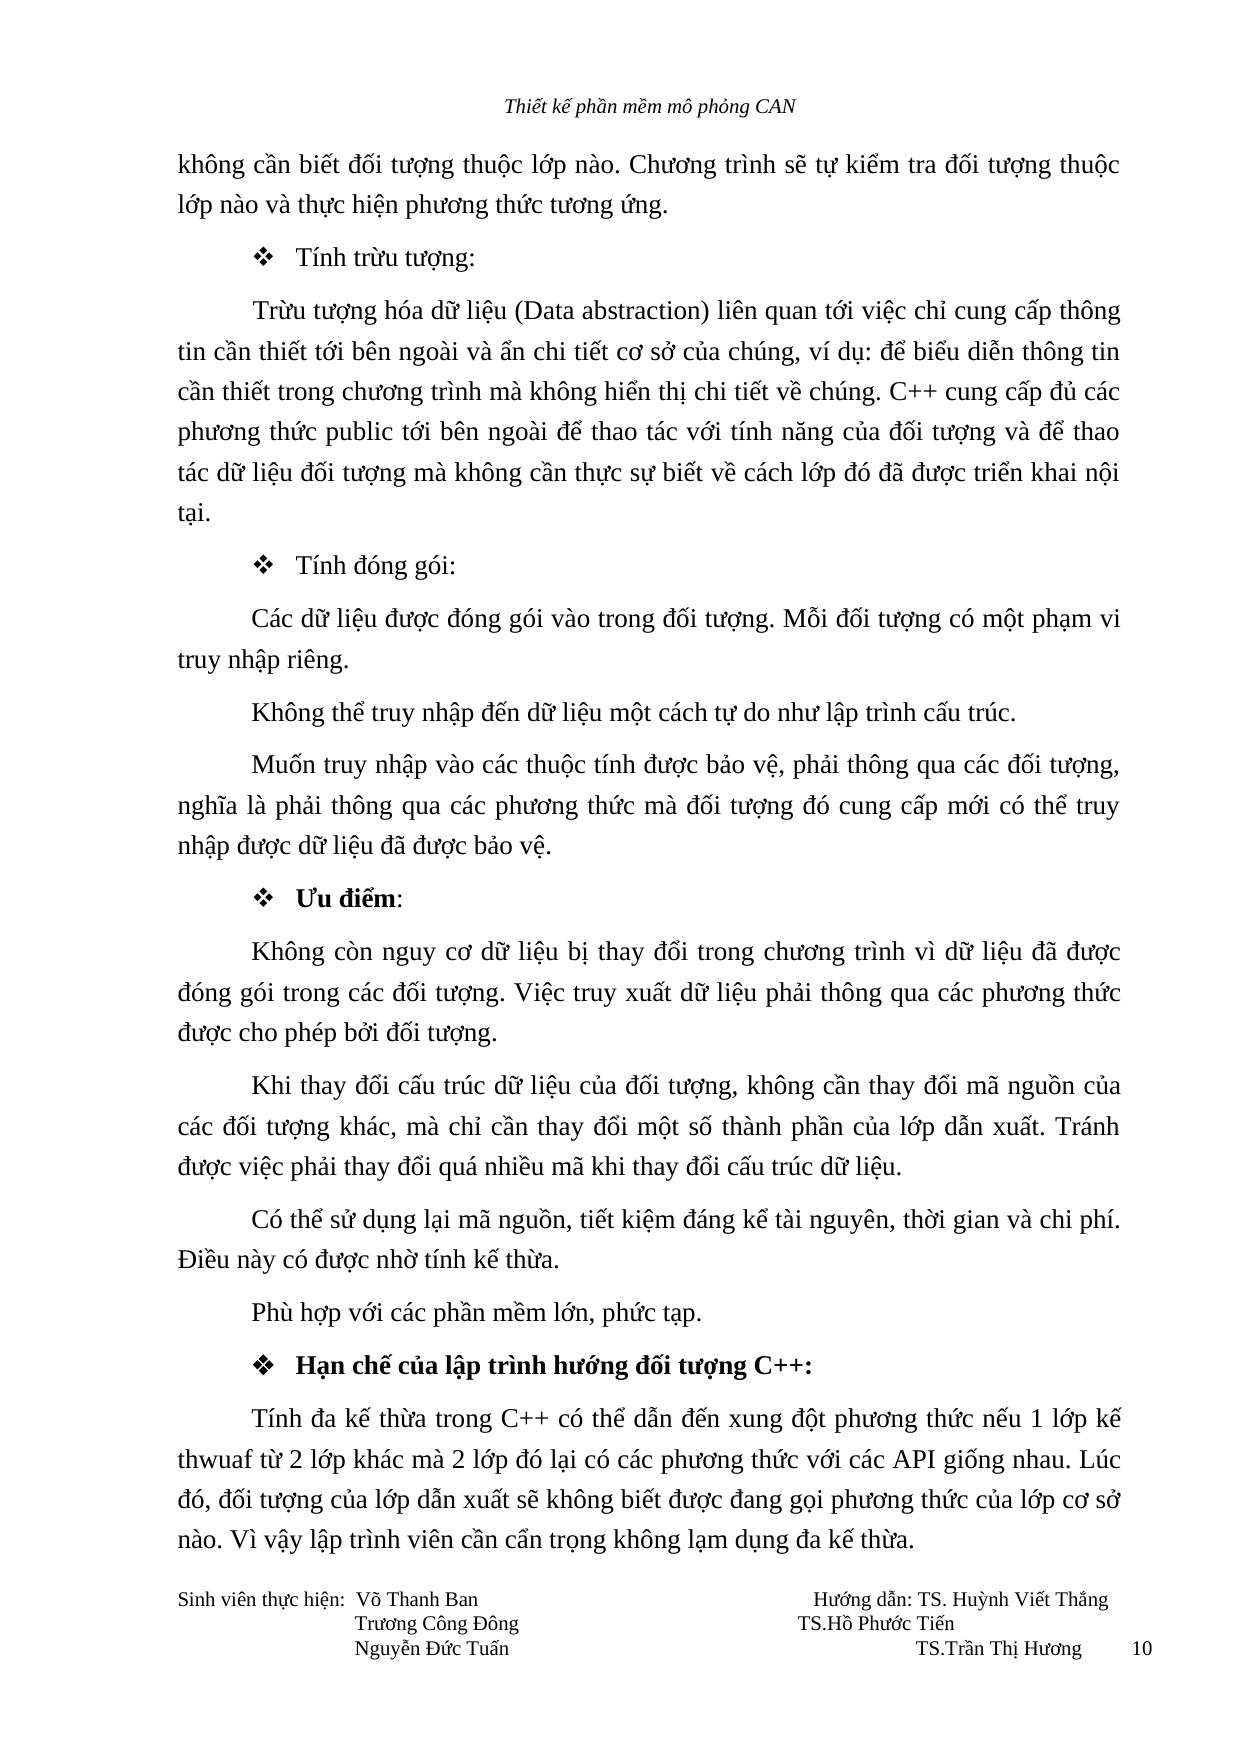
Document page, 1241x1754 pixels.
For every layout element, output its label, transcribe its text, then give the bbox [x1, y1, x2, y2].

text Tính đa kế thừa trong C++ có thể dẫn đến xung đột phương thức nếu 1 lớp kế thwuaf từ 2 lớp khác mà 2 lớp đó lại có các phương thức với các API giống nhau. Lúc đó, đối tượng của lớp dẫn xuất sẽ không biết được đang gọi phương thức của lớp cơ sở nào. Vì vậy lập trình viên cần cẩn trọng không lạm dụng đa kế thừa. [177, 1402, 1122, 1555]
list Tính trừu tượng: [177, 241, 1122, 272]
text Khi thay đổi cấu trúc dữ liệu của đối tượng, không cần thay đổi mã nguồn của các đối tượng khác, mà chỉ cần thay đổi một số thành phần của lớp dẫn xuất. Tránh được việc phải thay đổi quá nhiều mã khi thay đổi cấu trúc dữ liệu. [177, 1069, 1122, 1181]
text Các dữ liệu được đóng gói vào trong đối tượng. Mỗi đối tượng có một phạm vi truy nhập riêng. [177, 602, 1122, 674]
list Ưu điểm: [177, 882, 1122, 913]
list Hạn chế của lập trình hướng đối tượng C++: [177, 1349, 1122, 1380]
text Có thể sử dụng lại mã nguồn, tiết kiệm đáng kể tài nguyên, thời gian và chi phí. Điều này có được nhờ tính kế thừa. [177, 1203, 1122, 1274]
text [177, 148, 1122, 219]
text Trừu tượng hóa dữ liệu (Data abstraction) liên quan tới việc chỉ cung cấp thông tin cần thiết tới bên ngoài và ẩn chi tiết cơ sở của chúng, ví dụ: để biểu diễn thông tin cần thiết trong chương trình mà không hiển thị chi tiết về chúng. C++ cung cấp đủ các phương thức public tới bên ngoài để thao tác với tính năng của đối tượng và để thao tác dữ liệu đối tượng mà không cần thực sự biết về cách lớp đó đã được triển khai nội tại. [177, 294, 1122, 527]
text Phù hợp với các phần mềm lớn, phức tạp. [177, 1296, 1122, 1327]
list Tính đóng gói: [177, 549, 1122, 580]
text Không thể truy nhập đến dữ liệu một cách tự do như lập trình cấu trúc. [177, 696, 1122, 727]
text Không còn nguy cơ dữ liệu bị thay đổi trong chương trình vì dữ liệu đã được đóng gói trong các đối tượng. Việc truy xuất dữ liệu phải thông qua các phương thức được cho phép bởi đối tượng. [177, 935, 1122, 1047]
text Muốn truy nhập vào các thuộc tính được bảo vệ, phải thông qua các đối tượng, nghĩa là phải thông qua các phương thức mà đối tượng đó cung cấp mới có thể truy nhập được dữ liệu đã được bảo vệ. [177, 748, 1122, 861]
